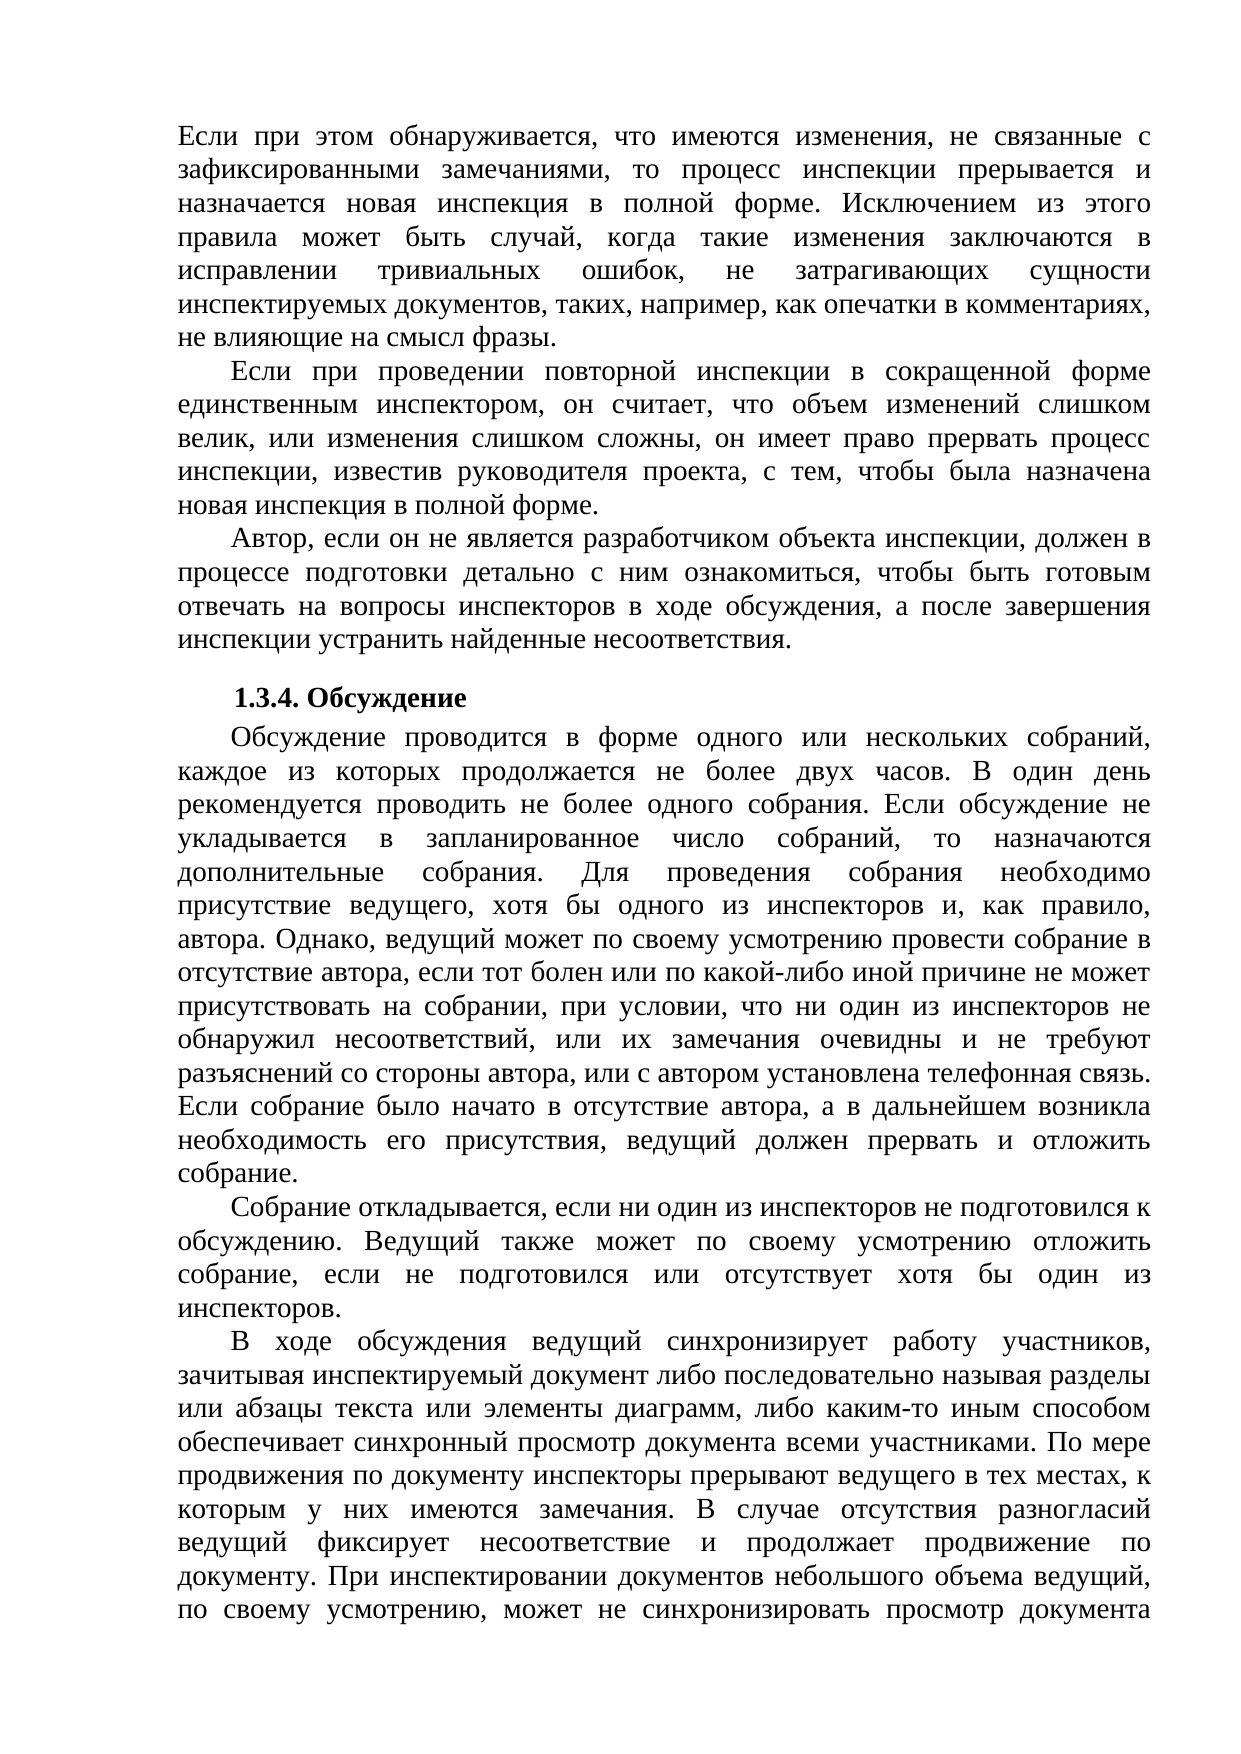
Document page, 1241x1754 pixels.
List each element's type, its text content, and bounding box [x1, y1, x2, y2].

text Автор, если он не является разработчиком объекта инспекции, должен в процессе подготовки детально с ним ознакомиться, чтобы быть готовым отвечать на вопросы инспекторов в ходе обсуждения, а после завершения инспекции устранить найденные несоответствия. [177, 521, 1152, 655]
text Обсуждение проводится в форме одного или нескольких собраний, каждое из которых продолжается не более двух часов. В один день рекомендуется проводить не более одного собрания. Если обсуждение не укладывается в запланированное число собраний, то назначаются дополнительные собрания. Для проведения собрания необходимо присутствие ведущего, хотя бы одного из инспекторов и, как правило, автора. Однако, ведущий может по своему усмотрению провести собрание в отсутствие автора, если тот болен или по какой-либо иной причине не может присутствовать на собрании, при условии, что ни один из инспекторов не обнаружил несоответствий, или их замечания очевидны и не требуют разъяснений со стороны автора, или с автором установлена телефонная связь. Если собрание было начато в отсутствие автора, а в дальнейшем возникла необходимость его присутствия, ведущий должен прервать и отложить собрание. [177, 719, 1152, 1189]
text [177, 1323, 1152, 1625]
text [177, 118, 1152, 353]
subtitle Обсуждение [233, 680, 1152, 713]
text Собрание откладывается, если ни один из инспекторов не подготовился к обсуждению. Ведущий также может по своему усмотрению отложить собрание, если не подготовился или отсутствует хотя бы один из инспекторов. [177, 1189, 1152, 1323]
text Если при проведении повторной инспекции в сокращенной форме единственным инспектором, он считает, что объем изменений слишком велик, или изменения слишком сложны, он имеет право прервать процесс инспекции, известив руководителя проекта, с тем, чтобы была назначена новая инспекция в полной форме. [177, 353, 1152, 521]
